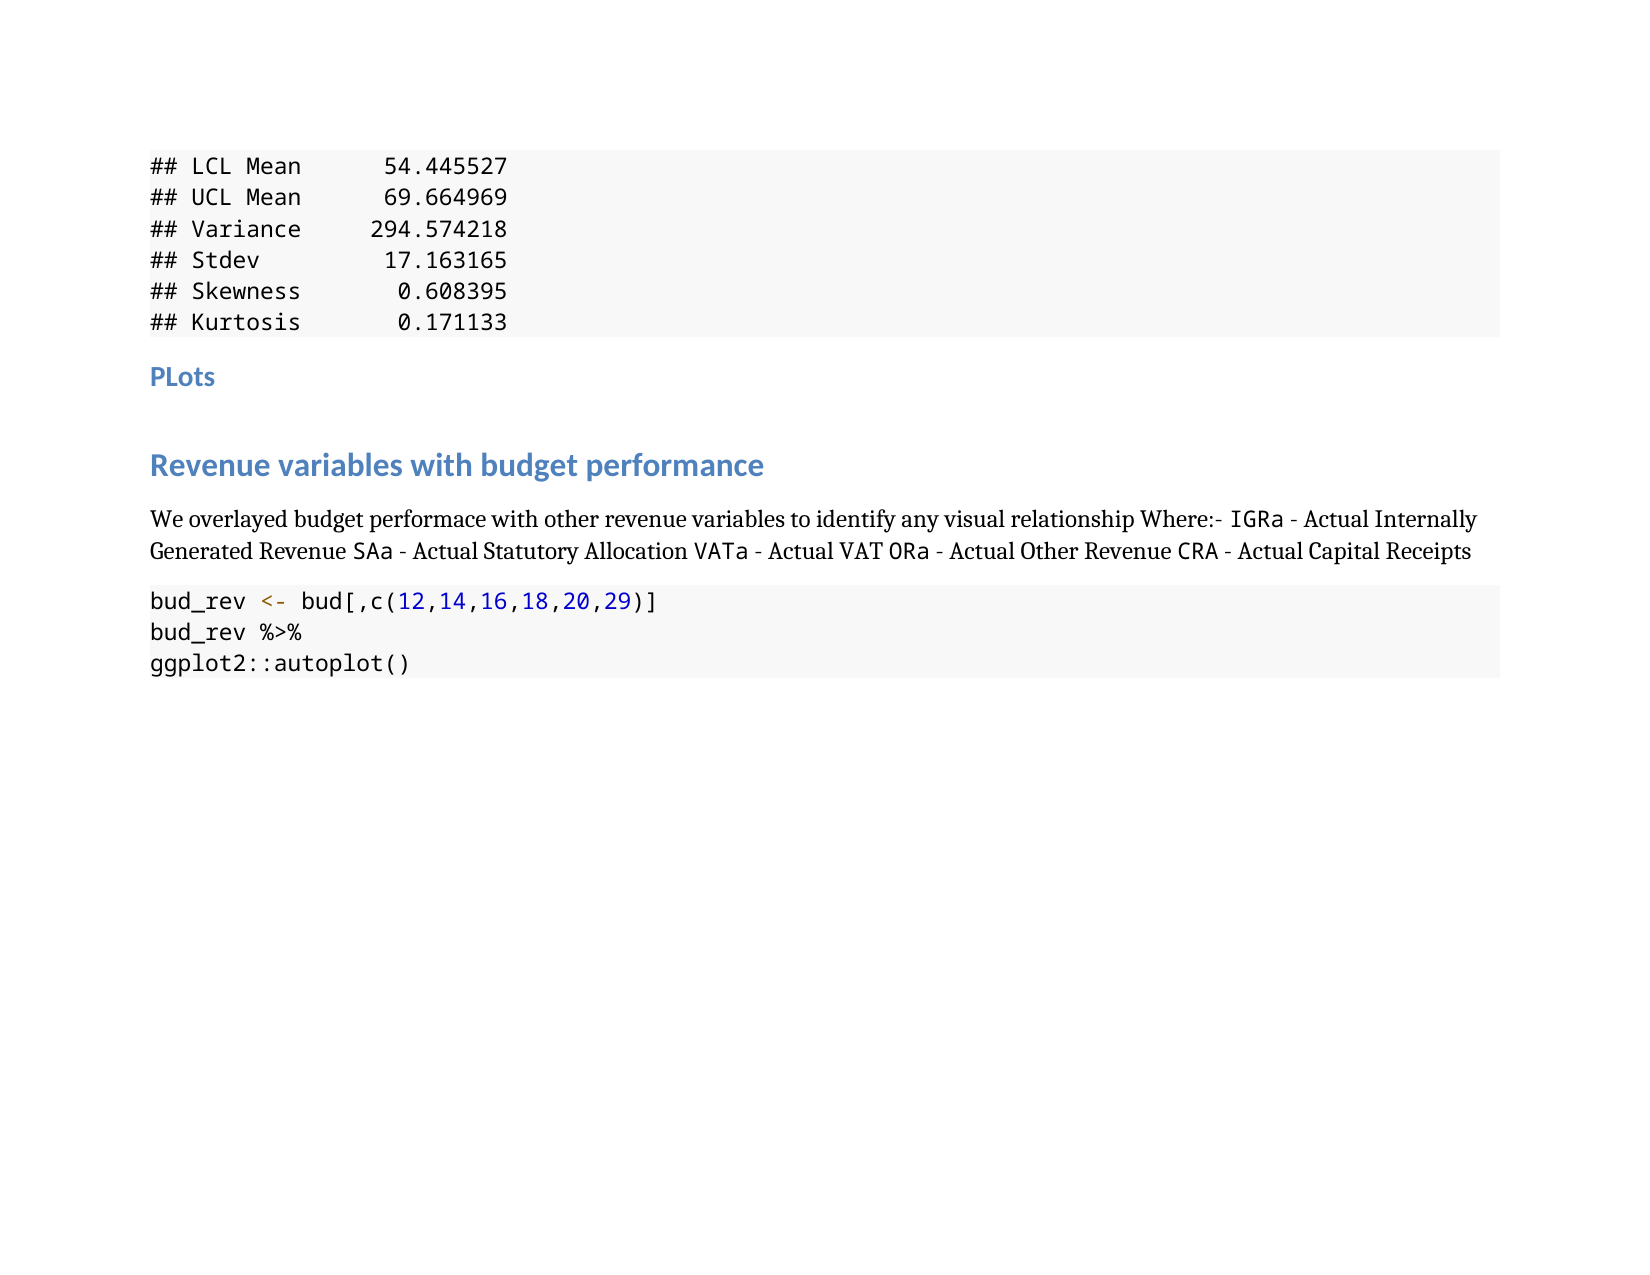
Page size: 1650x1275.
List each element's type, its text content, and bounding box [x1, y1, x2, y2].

text We overlayed budget performace with other revenue variables to identify any visual relationship Where:- IGRa - Actual Internally Generated Revenue SAa - Actual Statutory Allocation VATa - Actual VAT ORa - Actual Other Revenue CRA - Actual Capital Receipts [150, 503, 1500, 566]
subtitle Revenue variables with budget performance [150, 444, 1500, 485]
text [150, 150, 1500, 337]
text bud_rev <- bud[,c(12,14,16,18,20,29)] bud_rev %>% ggplot2::autoplot() [301, 585, 1500, 678]
subtitle PLots [150, 358, 1500, 394]
